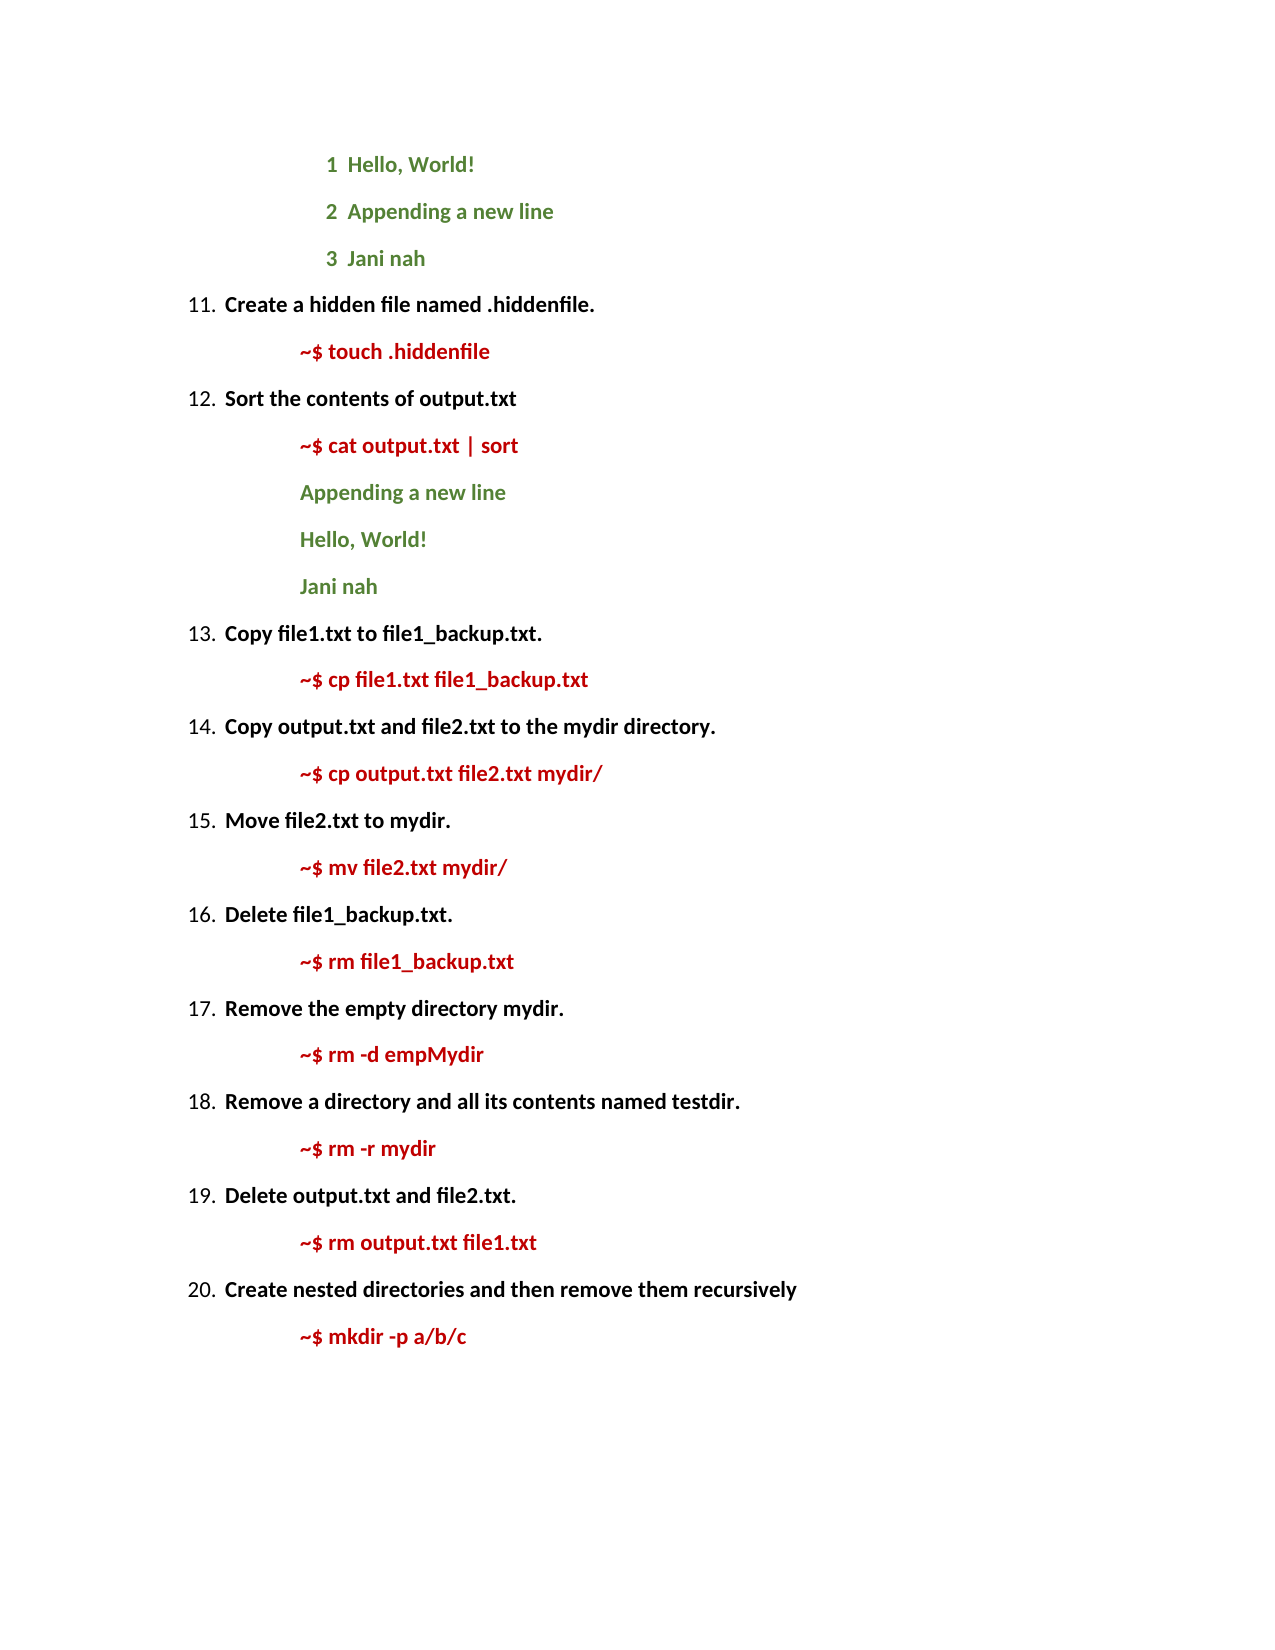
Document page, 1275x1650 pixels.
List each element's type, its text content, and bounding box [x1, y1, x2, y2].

text ~$ rm file1_backup.txt [300, 947, 1125, 975]
text Jani nah [300, 572, 1125, 600]
text ~$ cat output.txt | sort [300, 431, 1125, 459]
list Delete file1_backup.txt. [187, 900, 1125, 928]
list Delete output.txt and file2.txt. [187, 1181, 1125, 1209]
list Copy output.txt and file2.txt to the mydir directory. [187, 712, 1125, 741]
text 1 Hello, World! [300, 150, 1125, 178]
list Remove a directory and all its contents named testdir. [187, 1087, 1125, 1116]
text Appending a new line [300, 478, 1125, 506]
text ~$ mkdir -p a/b/c [300, 1322, 1125, 1350]
list Create a hidden file named .hiddenfile. [187, 291, 1125, 319]
list Remove the empty directory mydir. [187, 994, 1125, 1022]
list Copy file1.txt to file1_backup.txt. [187, 619, 1125, 647]
text Hello, World! [300, 525, 1125, 553]
text 3 Jani nah [300, 244, 1125, 272]
text ~$ rm -r mydir [300, 1134, 1125, 1162]
list Move file2.txt to mydir. [187, 806, 1125, 834]
text ~$ rm -d empMydir [300, 1041, 1125, 1069]
list Sort the contents of output.txt [187, 384, 1125, 412]
text 2 Appending a new line [300, 197, 1125, 225]
text ~$ cp output.txt file2.txt mydir/ [300, 759, 1125, 787]
list Create nested directories and then remove them recursively [187, 1275, 1125, 1303]
text ~$ mv file2.txt mydir/ [300, 853, 1125, 881]
text ~$ rm output.txt file1.txt [300, 1228, 1125, 1256]
text ~$ touch .hiddenfile [300, 337, 1125, 366]
text ~$ cp file1.txt file1_backup.txt [300, 666, 1125, 694]
